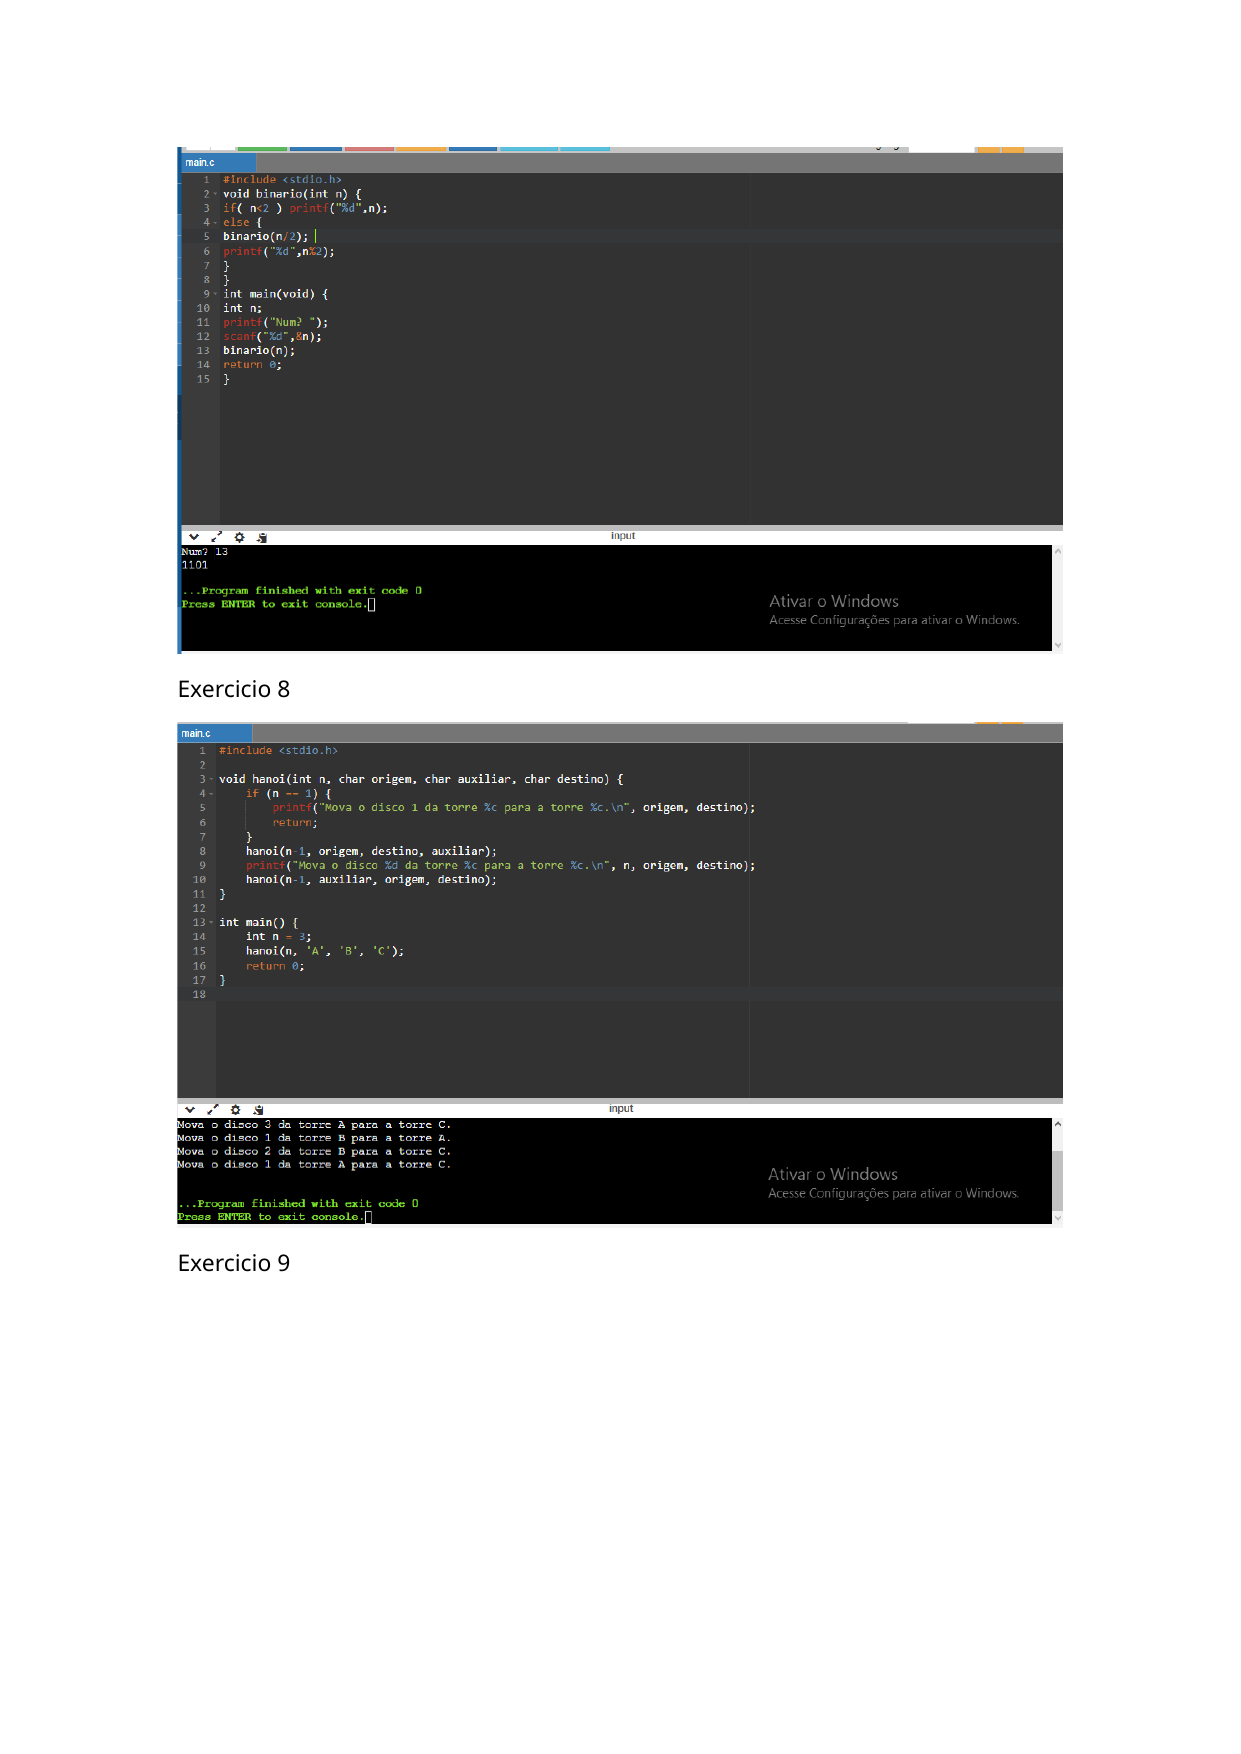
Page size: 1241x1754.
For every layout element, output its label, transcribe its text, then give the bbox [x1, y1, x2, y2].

text Exercicio 9 [177, 1247, 1063, 1278]
picture [177, 722, 1063, 1228]
text Exercicio 8 [177, 672, 1063, 704]
picture [177, 147, 1063, 654]
